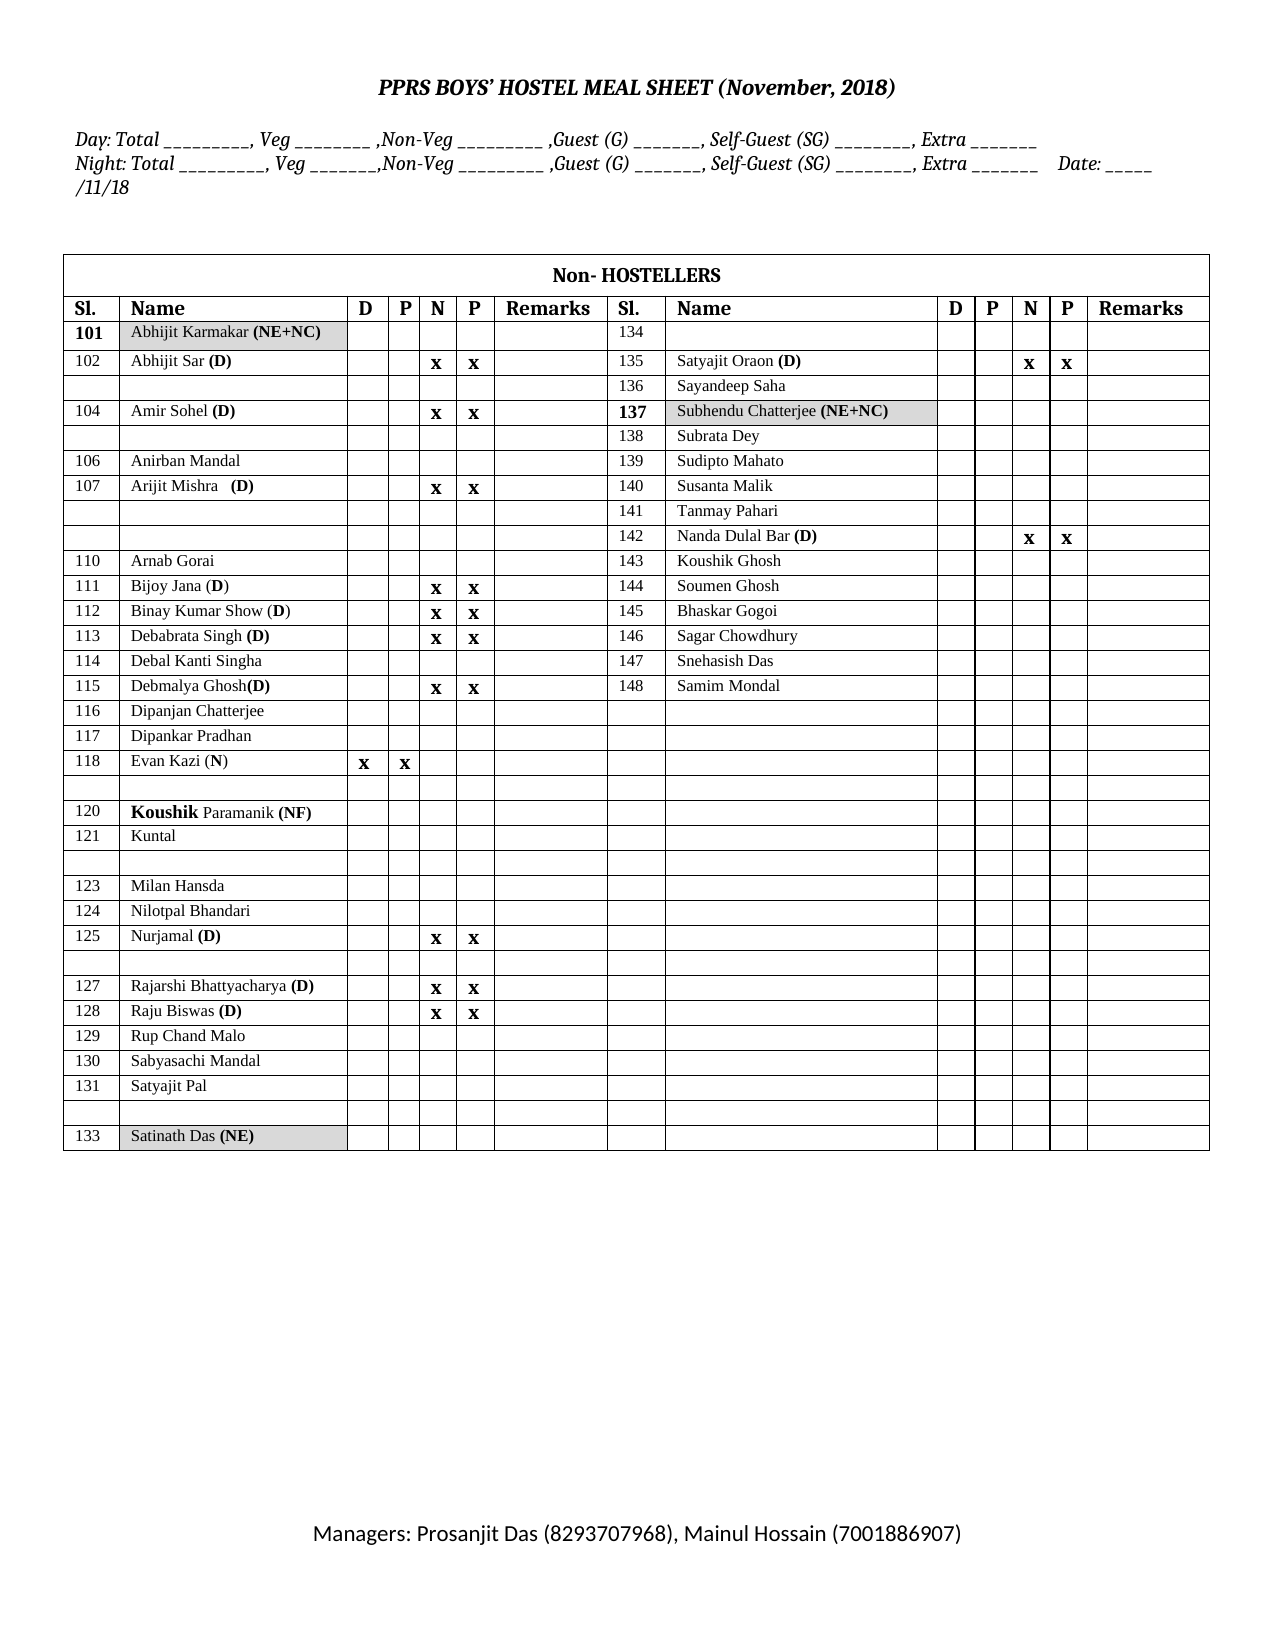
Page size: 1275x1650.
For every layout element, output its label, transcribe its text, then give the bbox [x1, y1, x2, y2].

table_cell [1013, 601, 1049, 625]
table_cell Bhaskar Gogoi [666, 601, 937, 625]
table_cell [64, 776, 119, 800]
table_cell [457, 751, 494, 775]
table_cell [120, 951, 347, 975]
table_cell [457, 551, 494, 575]
table_cell 145 [608, 601, 665, 625]
table_cell [938, 826, 974, 850]
table_cell [976, 951, 1012, 975]
table_cell [389, 726, 419, 750]
table_cell [420, 776, 456, 800]
table_cell [389, 576, 419, 600]
table_cell [976, 851, 1012, 875]
table_cell [120, 851, 347, 875]
table_cell P [1051, 297, 1087, 321]
table_cell [120, 1101, 347, 1125]
table_cell [1088, 451, 1209, 475]
table_cell Nanda Dulal Bar (D) [666, 526, 937, 550]
table_cell [1051, 651, 1087, 675]
table_cell [938, 1001, 974, 1025]
table_cell [1013, 501, 1049, 525]
table_cell 127 [64, 976, 119, 1000]
table_cell [976, 976, 1012, 1000]
table_cell [1051, 401, 1087, 425]
table_cell [1088, 726, 1209, 750]
table_cell [348, 401, 388, 425]
table_cell [1088, 322, 1209, 350]
table_cell [666, 876, 937, 900]
table_cell [1088, 1001, 1209, 1025]
table_cell [608, 976, 665, 1000]
table_cell [348, 626, 388, 650]
table_cell Samim Mondal [666, 676, 937, 700]
table_cell [976, 376, 1012, 400]
table_cell [938, 551, 974, 575]
table_cell Kuntal [120, 826, 347, 850]
table_cell [389, 826, 419, 850]
table_cell 102 [64, 351, 119, 375]
table_cell [1013, 576, 1049, 600]
table_cell [389, 451, 419, 475]
table_cell [1013, 476, 1049, 500]
table_cell [495, 626, 607, 650]
table_cell [608, 926, 665, 950]
table_cell x [1013, 526, 1049, 550]
table_cell [389, 551, 419, 575]
table_cell 142 [608, 526, 665, 550]
table_cell Koushik Paramanik (NF) [120, 801, 347, 825]
table_cell [495, 676, 607, 700]
table_cell [389, 901, 419, 925]
table_cell [608, 751, 665, 775]
table_cell [938, 576, 974, 600]
table_cell [1051, 551, 1087, 575]
table_cell [1013, 751, 1049, 775]
table_cell [1051, 876, 1087, 900]
table_cell 111 [64, 576, 119, 600]
table_cell [495, 851, 607, 875]
table_cell P [389, 297, 419, 321]
table_cell [666, 1076, 937, 1100]
table_cell Satinath Das (NE) [120, 1126, 347, 1150]
table_cell [495, 376, 607, 400]
table_cell [348, 501, 388, 525]
table_cell x [457, 601, 494, 625]
table_cell [495, 901, 607, 925]
table_cell Evan Kazi (N) [120, 751, 347, 775]
table_cell [976, 322, 1012, 350]
table_cell [1051, 426, 1087, 450]
table_cell [420, 1126, 456, 1150]
table_cell [976, 426, 1012, 450]
table_cell [420, 801, 456, 825]
table_cell [420, 751, 456, 775]
table_cell [1088, 676, 1209, 700]
table_cell [976, 651, 1012, 675]
table_cell 101 [64, 322, 119, 350]
table_cell [976, 451, 1012, 475]
table_cell [495, 501, 607, 525]
table_cell [1088, 376, 1209, 400]
table_cell [1051, 1101, 1087, 1125]
table_cell 148 [608, 676, 665, 700]
table_cell [420, 876, 456, 900]
table_cell [348, 651, 388, 675]
table_cell [666, 976, 937, 1000]
table_cell 118 [64, 751, 119, 775]
table_cell [1088, 851, 1209, 875]
table_cell [1013, 901, 1049, 925]
table_cell 125 [64, 926, 119, 950]
table_cell Sayandeep Saha [666, 376, 937, 400]
table_cell [348, 1001, 388, 1025]
table_cell [608, 1026, 665, 1050]
table_cell [64, 851, 119, 875]
table_cell [420, 726, 456, 750]
table_cell [938, 1126, 974, 1150]
table_cell [976, 1026, 1012, 1050]
table_cell [120, 776, 347, 800]
table_cell [1051, 322, 1087, 350]
table_cell [666, 701, 937, 725]
table_cell [495, 426, 607, 450]
table_cell [457, 826, 494, 850]
table_cell x [457, 351, 494, 375]
table_cell Tanmay Pahari [666, 501, 937, 525]
table_cell [1051, 1051, 1087, 1075]
table_cell [938, 476, 974, 500]
table_cell [495, 926, 607, 950]
table_cell [457, 1051, 494, 1075]
table_cell 147 [608, 651, 665, 675]
table_cell 138 [608, 426, 665, 450]
table_cell [348, 1101, 388, 1125]
table_cell [457, 1026, 494, 1050]
table_cell [457, 1126, 494, 1150]
table_cell Non- HOSTELLERS [64, 255, 1209, 296]
table_cell [938, 876, 974, 900]
table_cell [348, 476, 388, 500]
table_cell [348, 876, 388, 900]
table_cell Nurjamal (D) [120, 926, 347, 950]
table_cell [1088, 926, 1209, 950]
table_cell [1088, 1076, 1209, 1100]
table_cell x [457, 401, 494, 425]
table_cell Arijit Mishra (D) [120, 476, 347, 500]
table_cell [348, 576, 388, 600]
table_cell [976, 876, 1012, 900]
table_cell [666, 1051, 937, 1075]
table_cell P [457, 297, 494, 321]
table_cell [976, 726, 1012, 750]
table_cell [495, 451, 607, 475]
table_cell x [457, 626, 494, 650]
table_cell Sagar Chowdhury [666, 626, 937, 650]
table_cell [976, 401, 1012, 425]
table_cell 123 [64, 876, 119, 900]
table_cell x [457, 576, 494, 600]
table_cell [495, 1051, 607, 1075]
table_cell [666, 322, 937, 350]
table_cell Subhendu Chatterjee (NE+NC) [666, 401, 937, 425]
table_cell 114 [64, 651, 119, 675]
table_cell [976, 701, 1012, 725]
table_cell [1051, 1126, 1087, 1150]
table_cell 144 [608, 576, 665, 600]
table_cell [420, 1051, 456, 1075]
table_cell [1051, 601, 1087, 625]
table_cell [457, 726, 494, 750]
table_cell [666, 751, 937, 775]
table_cell [348, 426, 388, 450]
table_cell [457, 526, 494, 550]
table_cell [1013, 676, 1049, 700]
table_cell 112 [64, 601, 119, 625]
table_cell Sabyasachi Mandal [120, 1051, 347, 1075]
table_cell [1088, 1126, 1209, 1150]
table_cell [348, 1051, 388, 1075]
table_cell [666, 951, 937, 975]
table_cell [457, 851, 494, 875]
table_cell 136 [608, 376, 665, 400]
table_cell [389, 476, 419, 500]
table_cell [938, 651, 974, 675]
table_cell [1051, 726, 1087, 750]
table_cell [389, 626, 419, 650]
table_cell [976, 551, 1012, 575]
table_cell [389, 851, 419, 875]
table_cell Satyajit Pal [120, 1076, 347, 1100]
table_cell [420, 1026, 456, 1050]
table_cell [1013, 801, 1049, 825]
table_cell [976, 576, 1012, 600]
table_cell [1088, 551, 1209, 575]
table_cell 124 [64, 901, 119, 925]
table_cell [666, 801, 937, 825]
table_cell Anirban Mandal [120, 451, 347, 475]
table_cell [976, 626, 1012, 650]
table_cell x [420, 926, 456, 950]
table_cell Debabrata Singh (D) [120, 626, 347, 650]
table_cell [495, 726, 607, 750]
table_cell 134 [608, 322, 665, 350]
table_cell [389, 651, 419, 675]
table_cell [1051, 1076, 1087, 1100]
table_cell [1088, 601, 1209, 625]
table_cell [420, 451, 456, 475]
table_cell [938, 1101, 974, 1125]
table_cell [64, 951, 119, 975]
table_cell [976, 676, 1012, 700]
table_cell Binay Kumar Show (D) [120, 601, 347, 625]
table_cell [608, 851, 665, 875]
table_cell [608, 726, 665, 750]
table_cell [420, 1076, 456, 1100]
table_cell [120, 426, 347, 450]
table_cell [420, 551, 456, 575]
table_cell [1013, 376, 1049, 400]
table_cell [495, 801, 607, 825]
table_cell [348, 826, 388, 850]
table_cell [666, 851, 937, 875]
table_cell 139 [608, 451, 665, 475]
table_cell [457, 451, 494, 475]
table_cell [389, 351, 419, 375]
table_cell [64, 1101, 119, 1125]
table_cell 115 [64, 676, 119, 700]
table_cell [938, 526, 974, 550]
table_cell [666, 1101, 937, 1125]
table_cell Rup Chand Malo [120, 1026, 347, 1050]
table_cell 131 [64, 1076, 119, 1100]
table_cell [495, 576, 607, 600]
table_cell Remarks [495, 297, 607, 321]
table_cell [608, 826, 665, 850]
table_cell [1088, 501, 1209, 525]
table_cell [1051, 951, 1087, 975]
table_cell [938, 1076, 974, 1100]
table_cell [1088, 901, 1209, 925]
table_cell 107 [64, 476, 119, 500]
table_cell [1013, 322, 1049, 350]
table_cell Dipanjan Chatterjee [120, 701, 347, 725]
table_cell [976, 526, 1012, 550]
table_cell [1051, 776, 1087, 800]
table_cell [1013, 1126, 1049, 1150]
table_cell [1051, 451, 1087, 475]
table_cell [495, 976, 607, 1000]
table_cell x [420, 626, 456, 650]
table_cell [457, 1076, 494, 1100]
table_cell [457, 876, 494, 900]
table_cell x [457, 976, 494, 1000]
table_cell [348, 1126, 388, 1150]
table_cell Sl. [608, 297, 665, 321]
table_cell [348, 451, 388, 475]
table_cell [666, 826, 937, 850]
table_cell [348, 701, 388, 725]
table_cell [389, 501, 419, 525]
table_cell Name [120, 297, 347, 321]
table_cell [976, 601, 1012, 625]
table_cell [938, 1051, 974, 1075]
table_cell [495, 751, 607, 775]
table_cell x [420, 351, 456, 375]
table_cell [389, 401, 419, 425]
table_cell [495, 1126, 607, 1150]
table_cell [120, 501, 347, 525]
table_cell [420, 376, 456, 400]
table_cell [389, 701, 419, 725]
table_cell [1088, 826, 1209, 850]
table_cell 116 [64, 701, 119, 725]
table_cell [1088, 526, 1209, 550]
table_cell [1013, 1026, 1049, 1050]
table_cell [1013, 1051, 1049, 1075]
table_cell Satyajit Oraon (D) [666, 351, 937, 375]
table_cell [938, 801, 974, 825]
table_cell [420, 1101, 456, 1125]
table_cell [1013, 626, 1049, 650]
table_cell [348, 851, 388, 875]
table_cell x [420, 676, 456, 700]
table_cell [348, 801, 388, 825]
table_cell [976, 1101, 1012, 1125]
table_cell [976, 901, 1012, 925]
table_cell [1051, 576, 1087, 600]
table_cell [457, 376, 494, 400]
table_cell [457, 322, 494, 350]
table_cell [495, 1076, 607, 1100]
table_cell [666, 726, 937, 750]
table_cell x [457, 476, 494, 500]
table_cell [938, 926, 974, 950]
table_cell [457, 501, 494, 525]
table_cell [420, 526, 456, 550]
table_cell [1013, 1101, 1049, 1125]
table_cell x [420, 1001, 456, 1025]
table_cell [1088, 776, 1209, 800]
table_cell Koushik Ghosh [666, 551, 937, 575]
table_cell [495, 351, 607, 375]
table_cell [389, 676, 419, 700]
table_cell [1051, 926, 1087, 950]
table_cell [608, 1126, 665, 1150]
table_cell [348, 776, 388, 800]
table_cell 143 [608, 551, 665, 575]
table_cell [389, 526, 419, 550]
table_cell [348, 926, 388, 950]
table_cell [457, 701, 494, 725]
table_cell [938, 401, 974, 425]
table_cell [608, 1051, 665, 1075]
table_cell [976, 1001, 1012, 1025]
table_cell [495, 526, 607, 550]
table_cell [1088, 876, 1209, 900]
table_cell [976, 476, 1012, 500]
table_cell 110 [64, 551, 119, 575]
table_cell [1088, 626, 1209, 650]
table_cell [1013, 1076, 1049, 1100]
table_cell [1051, 1001, 1087, 1025]
table_cell [389, 1051, 419, 1075]
table_cell [1013, 826, 1049, 850]
table_cell [120, 376, 347, 400]
table_cell [1088, 801, 1209, 825]
table_cell [1013, 851, 1049, 875]
table_cell [1088, 1051, 1209, 1075]
table_cell [348, 1026, 388, 1050]
table_cell Debmalya Ghosh(D) [120, 676, 347, 700]
table_cell Nilotpal Bhandari [120, 901, 347, 925]
table_cell Rajarshi Bhattyacharya (D) [120, 976, 347, 1000]
table_cell [1051, 476, 1087, 500]
table_cell Abhijit Karmakar (NE+NC) [120, 322, 347, 350]
table_cell [976, 1076, 1012, 1100]
table_cell x [420, 401, 456, 425]
table_cell x [457, 1001, 494, 1025]
table_cell [1088, 476, 1209, 500]
table_cell 130 [64, 1051, 119, 1075]
table_cell [1051, 976, 1087, 1000]
table_cell [1013, 726, 1049, 750]
table_cell [389, 876, 419, 900]
table_cell [976, 776, 1012, 800]
table_cell [1013, 876, 1049, 900]
table_cell [457, 801, 494, 825]
table_cell [457, 951, 494, 975]
table_cell [495, 601, 607, 625]
table_cell [495, 401, 607, 425]
table_cell [1051, 801, 1087, 825]
table_cell [1013, 651, 1049, 675]
table_cell [389, 926, 419, 950]
table_cell [976, 926, 1012, 950]
table_cell [1013, 1001, 1049, 1025]
table_cell [495, 1026, 607, 1050]
table_cell 106 [64, 451, 119, 475]
table_cell [64, 426, 119, 450]
table_cell x [420, 576, 456, 600]
table_cell 141 [608, 501, 665, 525]
table_cell [389, 601, 419, 625]
table_cell [938, 851, 974, 875]
table_cell [608, 1001, 665, 1025]
table_cell [976, 751, 1012, 775]
table_cell [938, 426, 974, 450]
table_cell Arnab Gorai [120, 551, 347, 575]
table_cell [1088, 401, 1209, 425]
table_cell [389, 1126, 419, 1150]
table_cell 129 [64, 1026, 119, 1050]
table_cell [348, 601, 388, 625]
table_cell [1088, 576, 1209, 600]
table_cell [1051, 501, 1087, 525]
table_cell [1051, 1026, 1087, 1050]
table_cell x [348, 751, 388, 775]
table_cell Sudipto Mahato [666, 451, 937, 475]
table_cell [389, 1101, 419, 1125]
table_cell [348, 322, 388, 350]
table_cell [1051, 626, 1087, 650]
table_cell [666, 926, 937, 950]
table_cell [1088, 976, 1209, 1000]
table_cell [120, 526, 347, 550]
table_cell 137 [608, 401, 665, 425]
table_cell [457, 651, 494, 675]
table_cell [938, 351, 974, 375]
table_cell [389, 1001, 419, 1025]
table_cell [938, 676, 974, 700]
table_cell [608, 701, 665, 725]
table_cell [976, 801, 1012, 825]
table_cell [348, 726, 388, 750]
table_cell [938, 701, 974, 725]
table_cell Milan Hansda [120, 876, 347, 900]
table_cell [420, 951, 456, 975]
table_cell [938, 601, 974, 625]
table_cell [420, 651, 456, 675]
table_cell [348, 976, 388, 1000]
table_cell [64, 376, 119, 400]
table_cell [938, 726, 974, 750]
table_cell [1051, 376, 1087, 400]
table_cell Sl. [64, 297, 119, 321]
table_cell [608, 776, 665, 800]
table_cell Subrata Dey [666, 426, 937, 450]
table_cell [608, 901, 665, 925]
table_cell 133 [64, 1126, 119, 1150]
table_cell [938, 951, 974, 975]
table_cell [348, 526, 388, 550]
table_cell [608, 1101, 665, 1125]
table_cell x [420, 476, 456, 500]
table_cell [938, 1026, 974, 1050]
table_cell [938, 751, 974, 775]
table_cell [1051, 851, 1087, 875]
table_cell [938, 501, 974, 525]
table_cell [348, 1076, 388, 1100]
table_cell 120 [64, 801, 119, 825]
table_cell [495, 951, 607, 975]
table_cell x [389, 751, 419, 775]
table_cell Dipankar Pradhan [120, 726, 347, 750]
table_cell [608, 801, 665, 825]
table_cell [389, 1076, 419, 1100]
table_cell [1051, 701, 1087, 725]
table_cell [420, 426, 456, 450]
table_cell [495, 651, 607, 675]
table_cell Raju Biswas (D) [120, 1001, 347, 1025]
table_cell [666, 901, 937, 925]
table_cell [1051, 751, 1087, 775]
table_cell [976, 826, 1012, 850]
table_cell [495, 322, 607, 350]
table_cell [608, 1076, 665, 1100]
table_cell [1013, 976, 1049, 1000]
table_cell [495, 476, 607, 500]
table_cell [1013, 451, 1049, 475]
table_cell N [420, 297, 456, 321]
table_cell [495, 701, 607, 725]
table_cell [457, 901, 494, 925]
table_cell [666, 1026, 937, 1050]
table_cell [495, 1101, 607, 1125]
table_cell [666, 1126, 937, 1150]
table_cell [1051, 901, 1087, 925]
table_cell 104 [64, 401, 119, 425]
table_cell [938, 322, 974, 350]
table_cell [389, 776, 419, 800]
table_cell [389, 801, 419, 825]
table_cell 117 [64, 726, 119, 750]
table_cell [389, 951, 419, 975]
table_cell [495, 876, 607, 900]
table_cell [1051, 676, 1087, 700]
table_cell [1013, 426, 1049, 450]
table_cell [938, 626, 974, 650]
table_cell [1088, 751, 1209, 775]
table_cell [1013, 951, 1049, 975]
table_cell 135 [608, 351, 665, 375]
table_cell Debal Kanti Singha [120, 651, 347, 675]
table_cell [420, 851, 456, 875]
table_cell D [348, 297, 388, 321]
table_cell 146 [608, 626, 665, 650]
table_cell N [1013, 297, 1049, 321]
table_cell 121 [64, 826, 119, 850]
table_cell [495, 1001, 607, 1025]
table_cell [348, 551, 388, 575]
table_cell [666, 776, 937, 800]
table_cell [976, 1126, 1012, 1150]
table_cell P [976, 297, 1012, 321]
table_cell 113 [64, 626, 119, 650]
table_cell [938, 776, 974, 800]
table_cell x [420, 601, 456, 625]
table_cell [976, 501, 1012, 525]
table_cell [976, 351, 1012, 375]
table_cell [389, 1026, 419, 1050]
table_cell [420, 322, 456, 350]
table_cell [608, 951, 665, 975]
table_cell [457, 426, 494, 450]
table_cell [938, 451, 974, 475]
table_cell [938, 976, 974, 1000]
table_cell x [1051, 351, 1087, 375]
table_cell [348, 376, 388, 400]
table_cell [495, 551, 607, 575]
table_cell [457, 1101, 494, 1125]
table_cell [420, 901, 456, 925]
table_cell [389, 976, 419, 1000]
table_cell Remarks [1088, 297, 1209, 321]
table_cell [1013, 401, 1049, 425]
table_cell [1013, 701, 1049, 725]
table_cell Snehasish Das [666, 651, 937, 675]
table_cell [1088, 701, 1209, 725]
table_cell Susanta Malik [666, 476, 937, 500]
table_cell [1013, 551, 1049, 575]
table_cell 140 [608, 476, 665, 500]
table_cell [1088, 951, 1209, 975]
table_cell [938, 901, 974, 925]
table_cell [495, 776, 607, 800]
table_cell Bijoy Jana (D) [120, 576, 347, 600]
table_cell [608, 876, 665, 900]
table_cell [1013, 776, 1049, 800]
table_cell [976, 1051, 1012, 1075]
table_cell [389, 376, 419, 400]
table_cell [64, 526, 119, 550]
table_cell [348, 951, 388, 975]
table_cell [64, 501, 119, 525]
table_cell x [457, 926, 494, 950]
table_cell [1013, 926, 1049, 950]
table_cell Abhijit Sar (D) [120, 351, 347, 375]
table_cell [348, 676, 388, 700]
table_cell [348, 901, 388, 925]
table_cell Name [666, 297, 937, 321]
table_cell [1088, 1101, 1209, 1125]
table_cell Soumen Ghosh [666, 576, 937, 600]
table_cell [348, 351, 388, 375]
table_cell 128 [64, 1001, 119, 1025]
table_cell Amir Sohel (D) [120, 401, 347, 425]
table_cell [1088, 426, 1209, 450]
table_cell x [1013, 351, 1049, 375]
table_cell [495, 826, 607, 850]
table_cell [389, 322, 419, 350]
table_cell [420, 701, 456, 725]
table_cell [420, 826, 456, 850]
table_cell [1088, 651, 1209, 675]
table_cell [1088, 1026, 1209, 1050]
table_cell x [1051, 526, 1087, 550]
table_cell [938, 376, 974, 400]
table_cell x [420, 976, 456, 1000]
table_cell [457, 776, 494, 800]
table_cell x [457, 676, 494, 700]
table_cell [389, 426, 419, 450]
table_cell [1088, 351, 1209, 375]
table_cell [666, 1001, 937, 1025]
table_cell [420, 501, 456, 525]
table_cell [1051, 826, 1087, 850]
table_cell D [938, 297, 974, 321]
